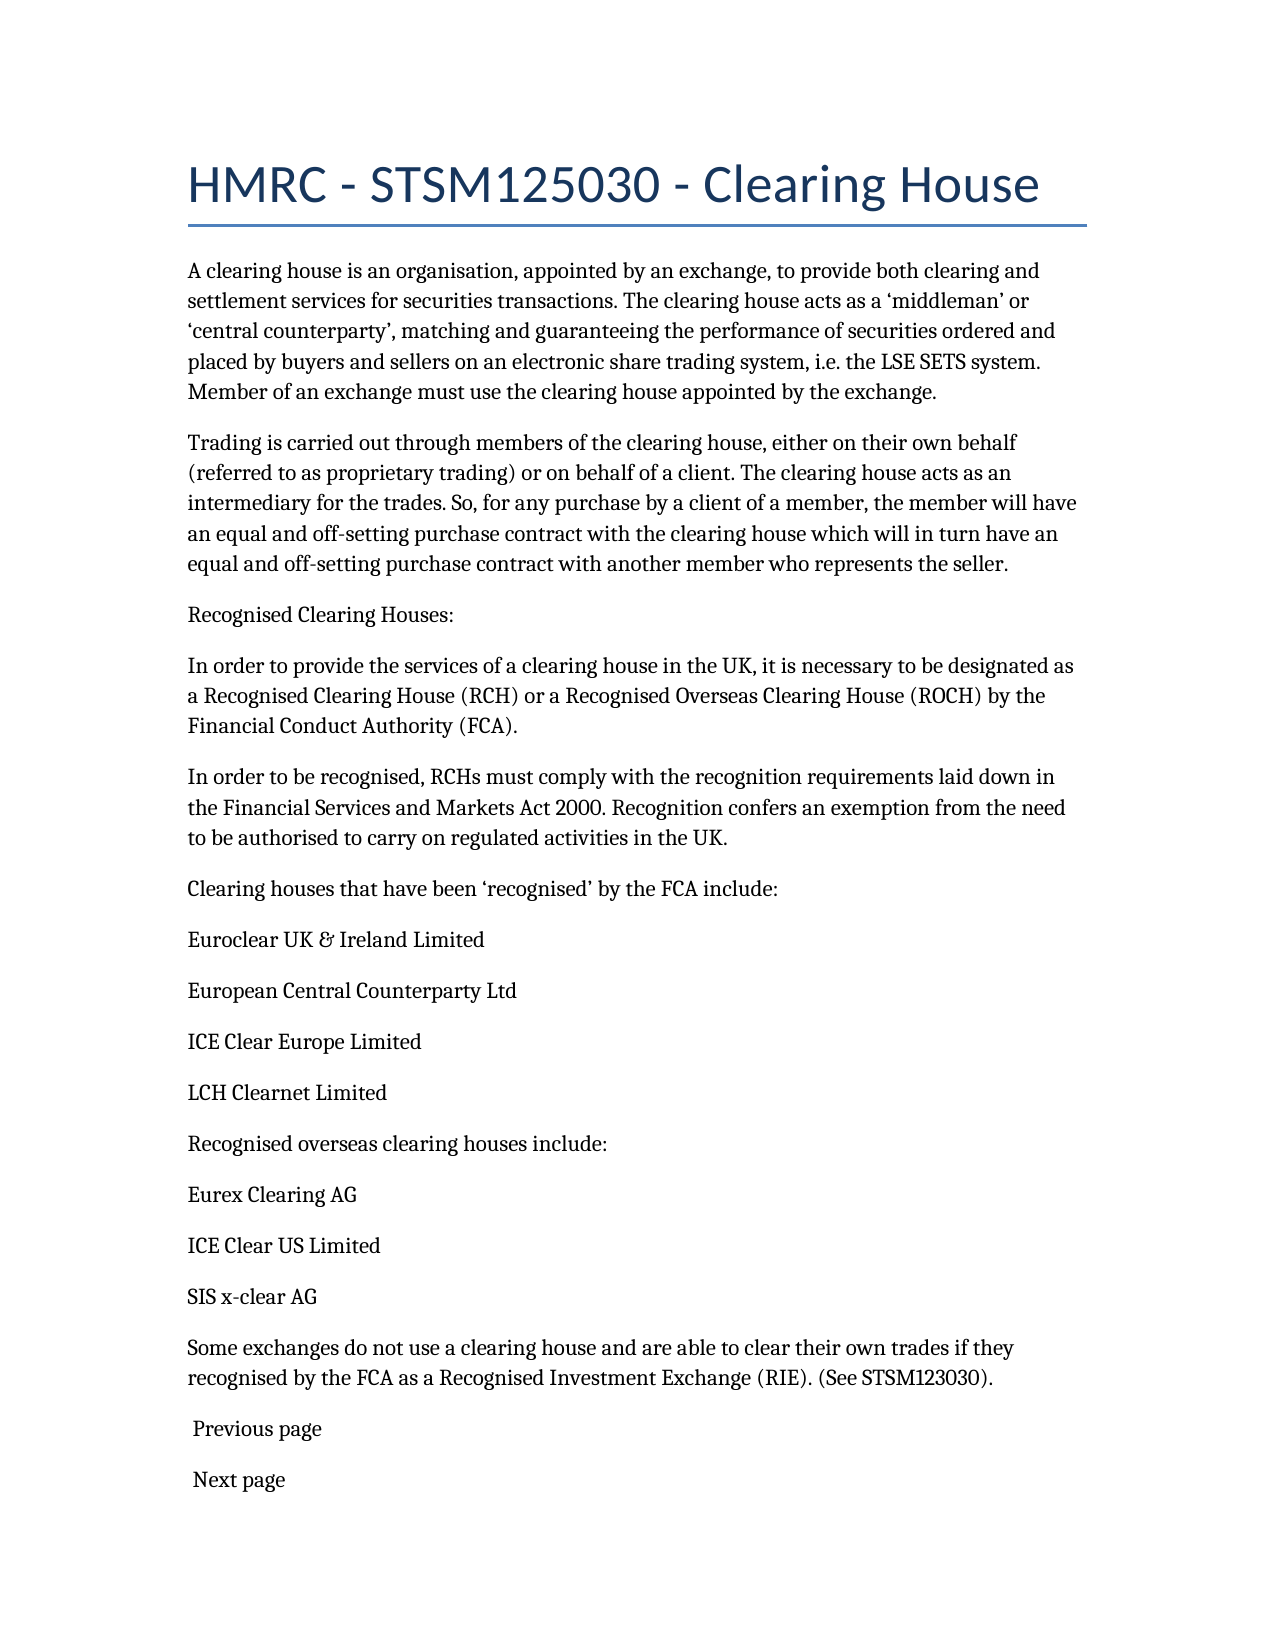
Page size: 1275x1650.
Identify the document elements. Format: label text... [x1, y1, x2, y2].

text Some exchanges do not use a clearing house and are able to clear their own trades if they recognised by the FCA as a Recognised Investment Exchange (RIE). (See STSM123030). [187, 1335, 1087, 1391]
text In order to provide the services of a clearing house in the UK, it is necessary to be designated as a Recognised Clearing House (RCH) or a Recognised Overseas Clearing House (ROCH) by the Financial Conduct Authority (FCA). [187, 653, 1087, 739]
text A clearing house is an organisation, appointed by an exchange, to provide both clearing and settlement services for securities transactions. The clearing house acts as a ‘middleman’ or ‘central counterparty’, matching and guaranteeing the performance of securities ordered and placed by buyers and sellers on an electronic share trading system, i.e. the LSE SETS system. Member of an exchange must use the clearing house appointed by the exchange. [187, 258, 1087, 405]
text Previous page [187, 1416, 1087, 1442]
text Recognised overseas clearing houses include: [187, 1131, 1087, 1157]
text Eurex Clearing AG [187, 1182, 1087, 1208]
text Recognised Clearing Houses: [187, 602, 1087, 628]
text SIS x-clear AG [187, 1284, 1087, 1310]
title HMRC - STSM125030 - Clearing House [187, 150, 1087, 227]
text Next page [187, 1467, 1087, 1493]
text ICE Clear US Limited [187, 1233, 1087, 1259]
text ICE Clear Europe Limited [187, 1029, 1087, 1055]
text European Central Counterparty Ltd [187, 978, 1087, 1004]
text LCH Clearnet Limited [187, 1080, 1087, 1106]
text In order to be recognised, RCHs must comply with the recognition requirements laid down in the Financial Services and Markets Act 2000. Recognition confers an exemption from the need to be authorised to carry on regulated activities in the UK. [187, 764, 1087, 851]
text Euroclear UK & Ireland Limited [187, 927, 1087, 953]
text Clearing houses that have been ‘recognised’ by the FCA include: [187, 876, 1087, 902]
text Trading is carried out through members of the clearing house, either on their own behalf (referred to as proprietary trading) or on behalf of a client. The clearing house acts as an intermediary for the trades. So, for any purchase by a client of a member, the member will have an equal and off-setting purchase contract with the clearing house which will in turn have an equal and off-setting purchase contract with another member who represents the seller. [187, 430, 1087, 577]
